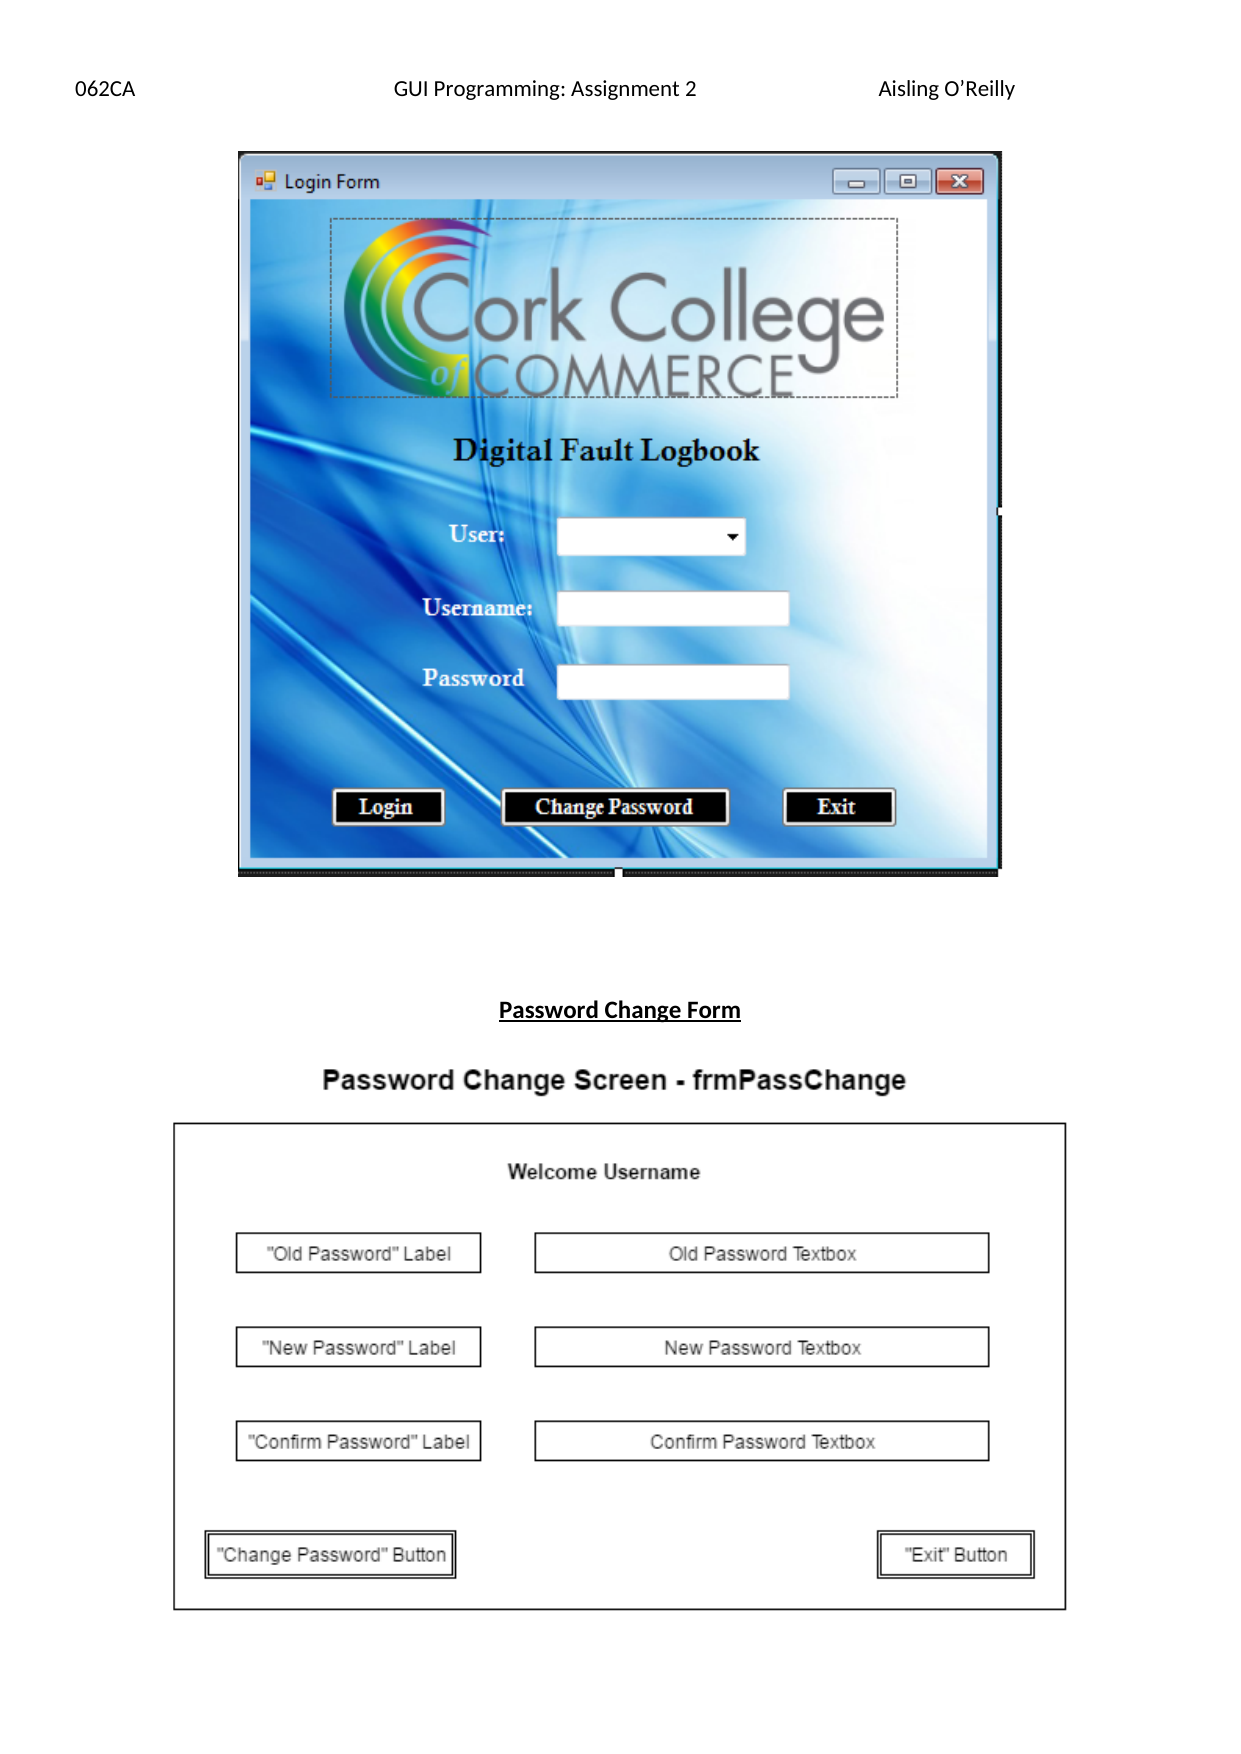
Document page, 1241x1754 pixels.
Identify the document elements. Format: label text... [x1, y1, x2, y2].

text Password Change Form [75, 994, 1165, 1025]
picture [238, 151, 1003, 877]
